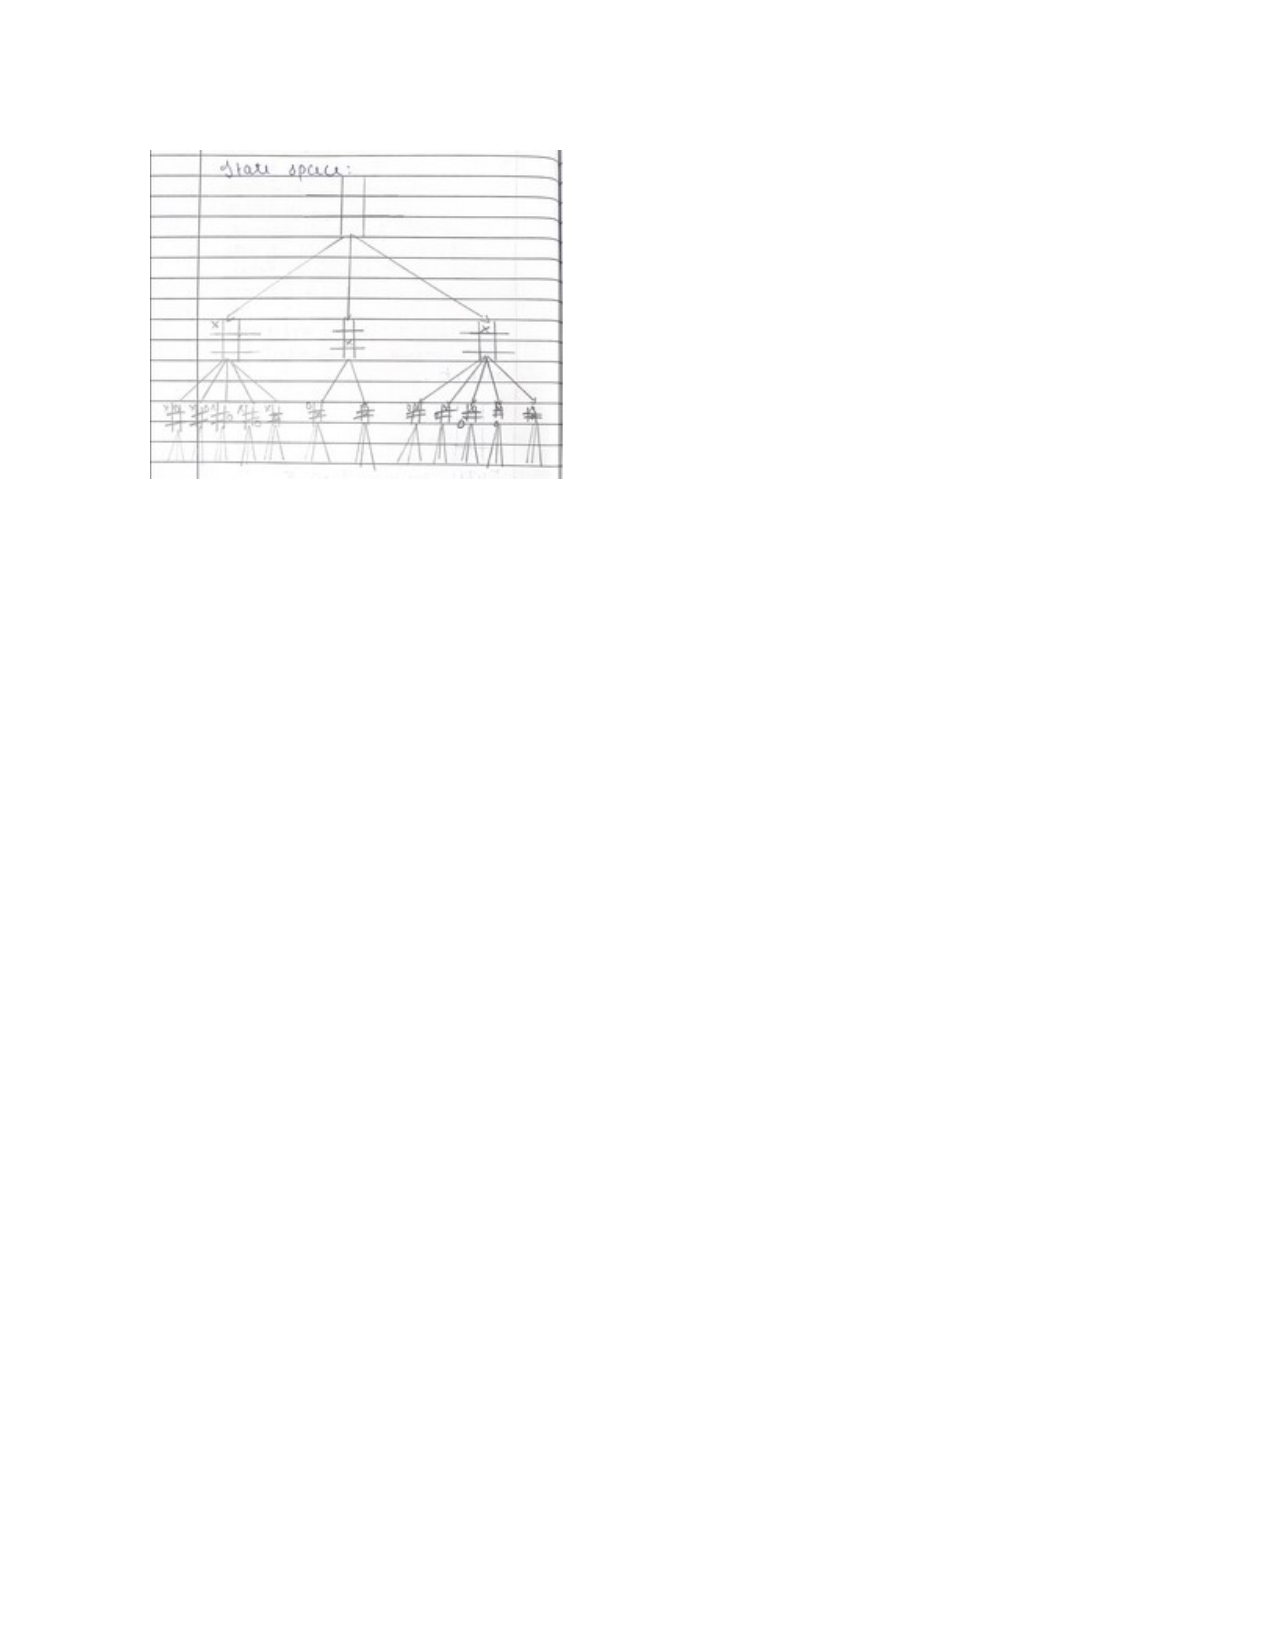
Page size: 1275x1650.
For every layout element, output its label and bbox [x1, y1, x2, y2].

picture [150, 150, 563, 479]
